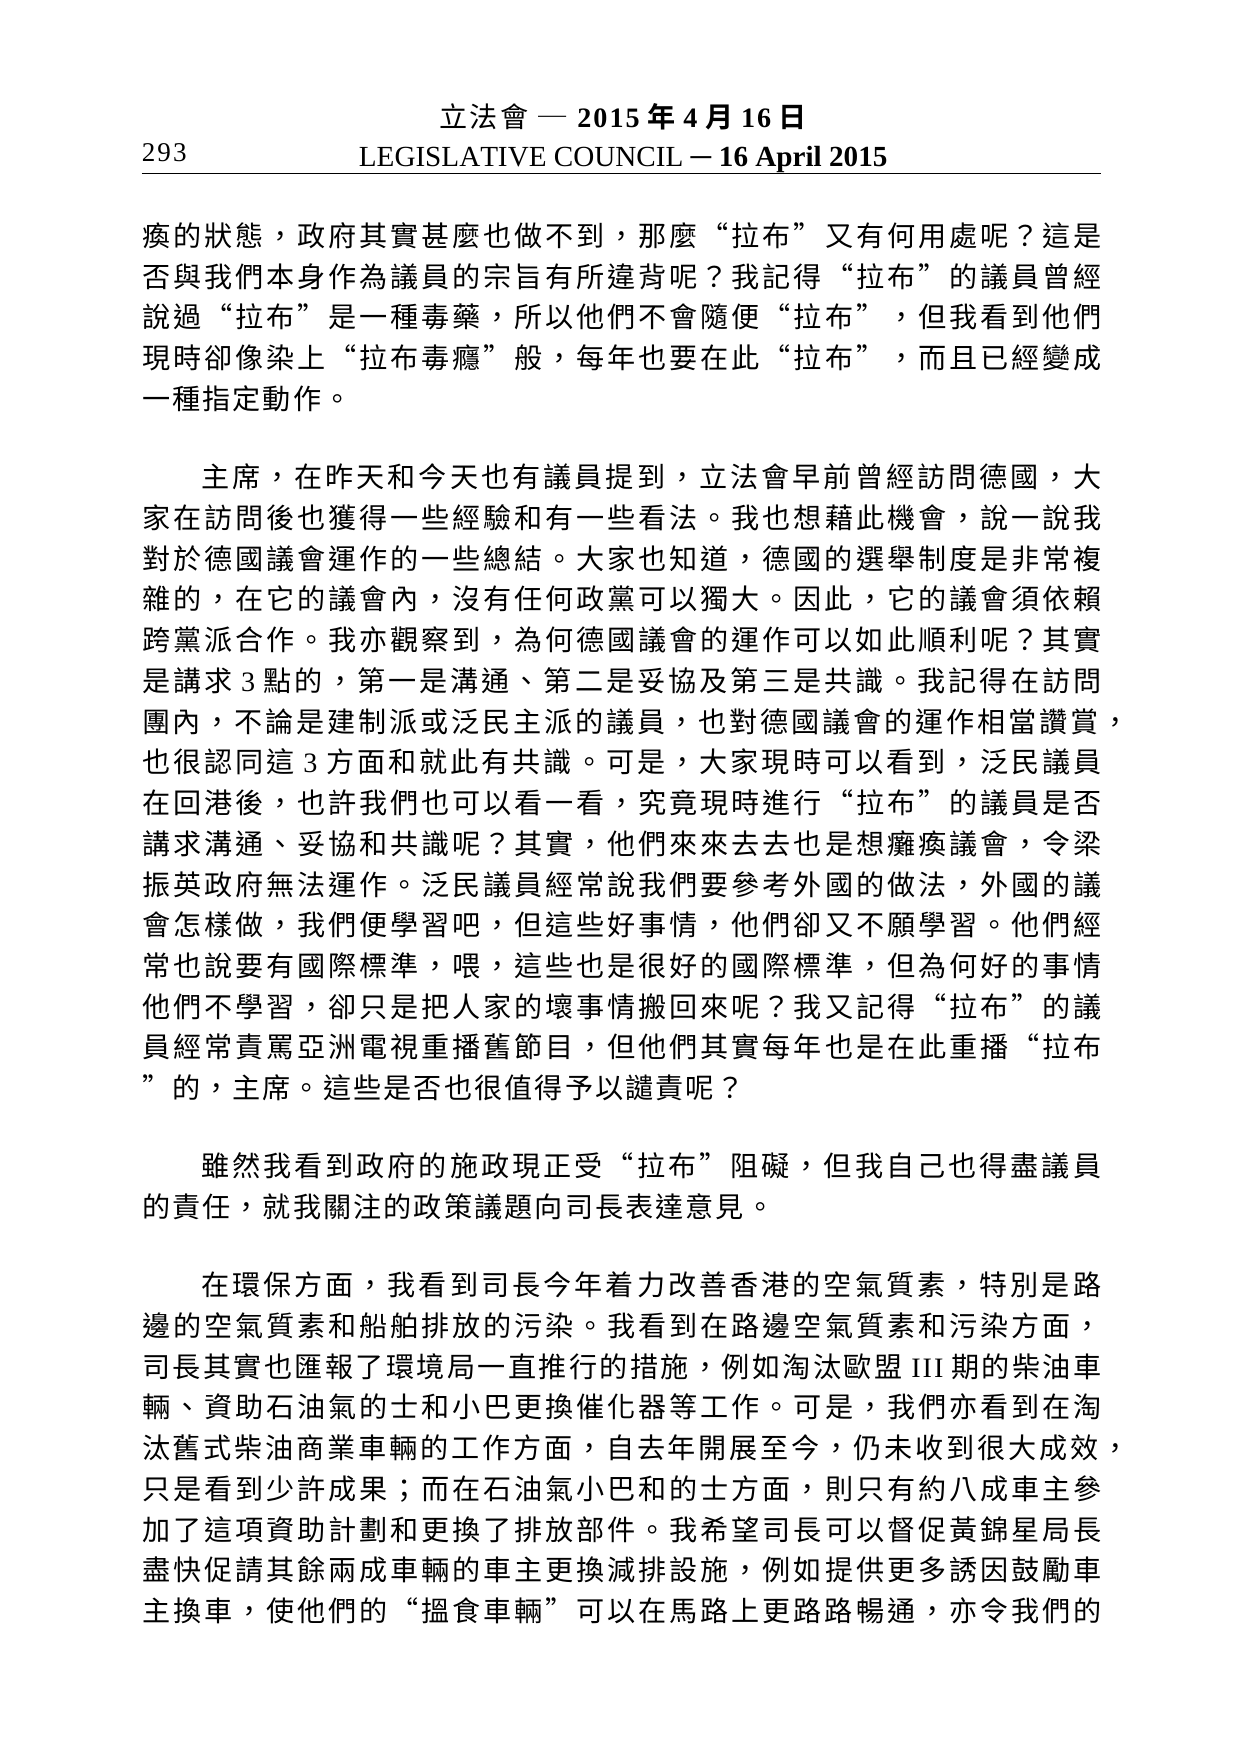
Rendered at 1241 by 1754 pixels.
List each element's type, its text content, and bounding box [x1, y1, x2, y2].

text 雖然我看到政府的施政現正受“拉布”阻礙，但我自己也得盡議員的責任，就我關注的政策議題向司長表達意見。 [142, 1144, 1101, 1226]
text 主席，在昨天和今天也有議員提到，立法會早前曾經訪問德國，大家在訪問後也獲得一些經驗和有一些看法。我也想藉此機會，說一說我對於德國議會運作的一些總結。大家也知道，德國的選舉制度是非常複雜的，在它的議會內，沒有任何政黨可以獨大。因此，它的議會須依賴跨黨派合作。我亦觀察到，為何德國議會的運作可以如此順利呢？其實是講求3點的，第一是溝通、第二是妥協及第三是共識。我記得在訪問團內，不論是建制派或泛民主派的議員，也對德國議會的運作相當讚賞，也很認同這3方面和就此有共識。可是，大家現時可以看到，泛民議員在回港後，也許我們也可以看一看，究竟現時進行“拉布”的議員是否講求溝通、妥協和共識呢？其實，他們來來去去也是想癱瘓議會，令梁振英政府無法運作。泛民議員經常說我們要參考外國的做法，外國的議會怎樣做，我們便學習吧，但這些好事情，他們卻又不願學習。他們經常也說要有國際標準，喂，這些也是很好的國際標準，但為何好的事情他們不學習，卻只是把人家的壞事情搬回來呢？我又記得“拉布”的議員經常責罵亞洲電視重播舊節目，但他們其實每年也是在此重播“拉布”的，主席。這些是否也很值得予以譴責呢？ [142, 455, 1101, 1107]
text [142, 214, 1101, 417]
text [142, 1263, 1101, 1630]
